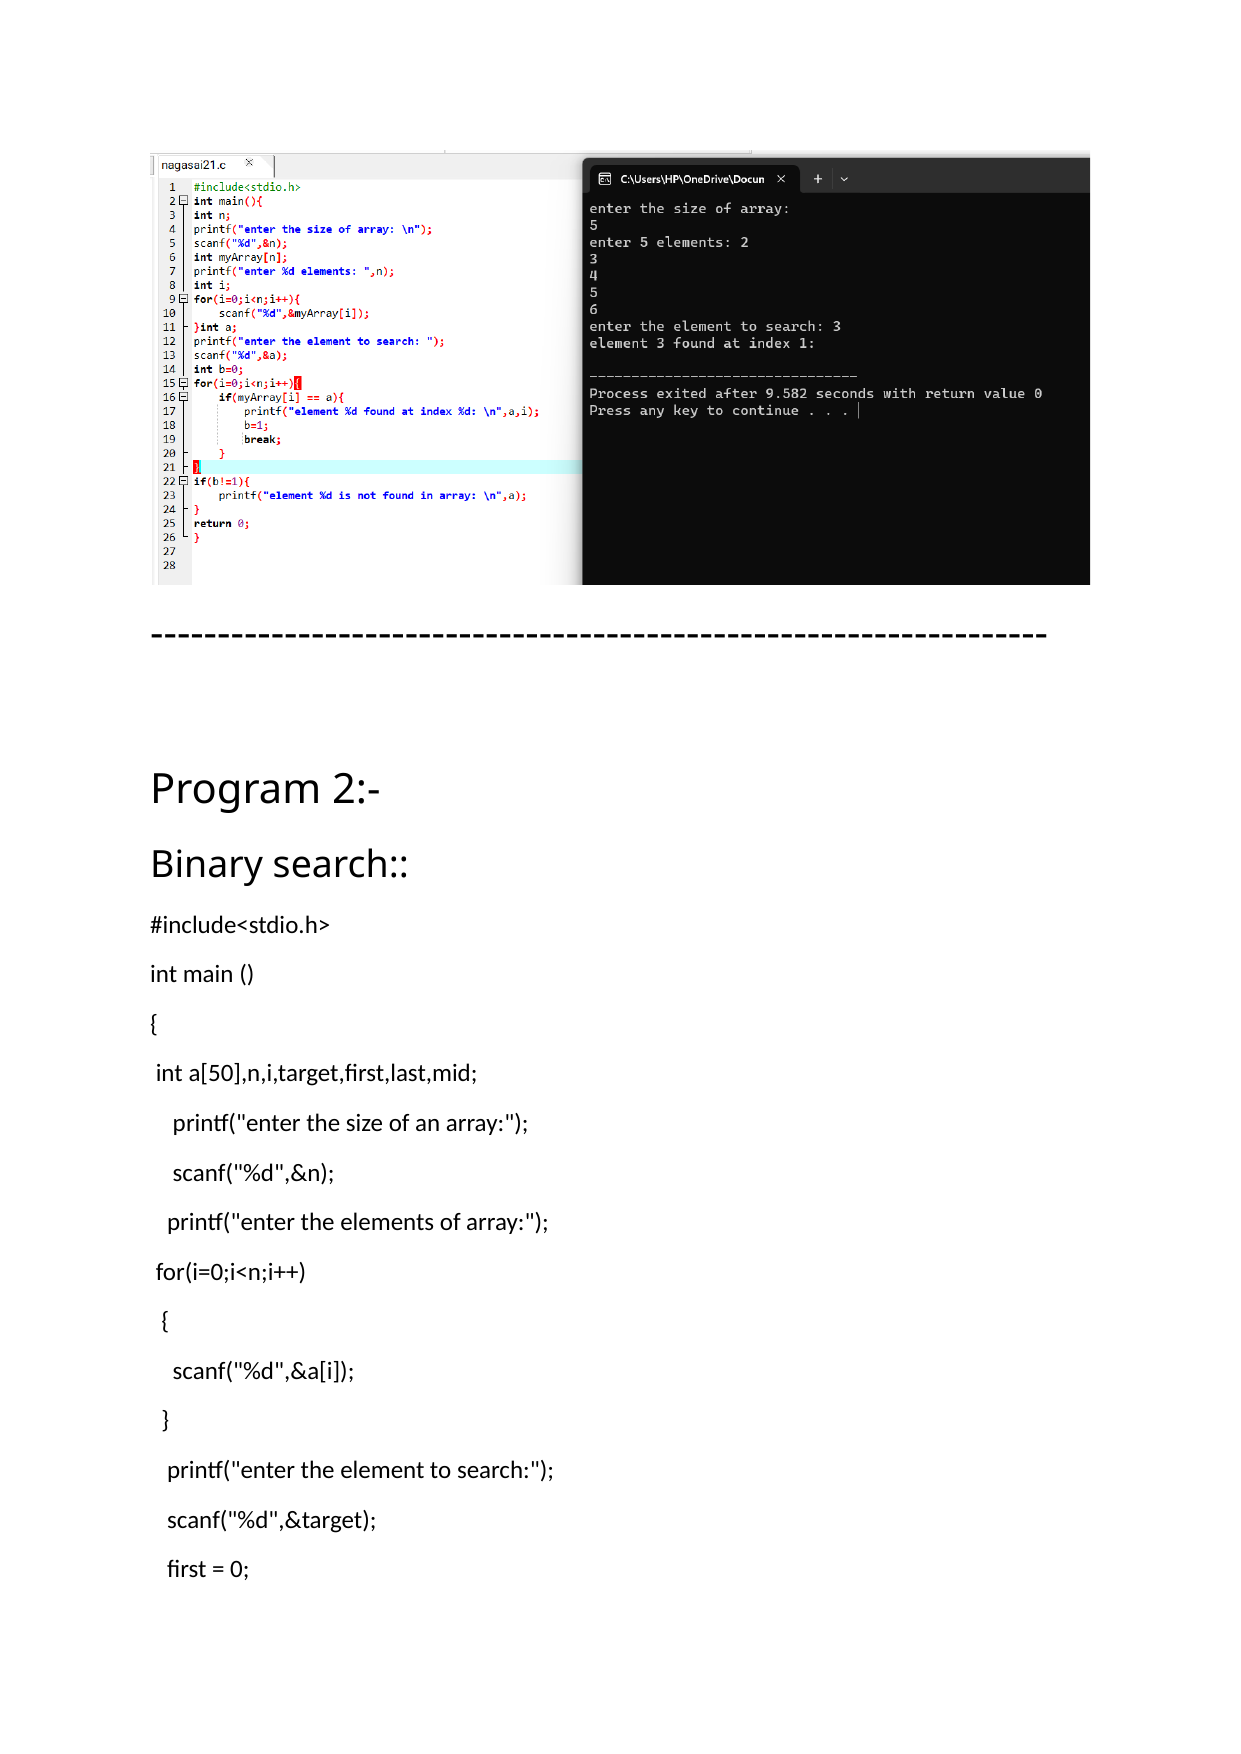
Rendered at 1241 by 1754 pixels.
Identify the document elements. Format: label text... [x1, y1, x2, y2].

text int a[50],n,i,target,first,last,mid; [150, 1058, 1090, 1088]
text scanf("%d",&target); [150, 1504, 1090, 1534]
text printf("enter the element to search:"); [150, 1454, 1090, 1485]
text int main () [150, 958, 1090, 989]
text { [150, 1008, 1090, 1038]
text for(i=0;i<n;i++) [150, 1256, 1090, 1286]
text printf("enter the size of an array:"); [150, 1107, 1090, 1138]
text #include<stdio.h> [150, 909, 1090, 939]
text Binary search:: [150, 837, 1090, 888]
text printf("enter the elements of array:"); [150, 1206, 1090, 1237]
text { [150, 1306, 1090, 1336]
text scanf("%d",&n); [150, 1157, 1090, 1187]
text Program 2:- [150, 759, 1090, 816]
text scanf("%d",&a[i]); [150, 1355, 1090, 1386]
text ------------------------------------------------------------------- [150, 603, 1090, 660]
picture [150, 150, 1091, 585]
text first = 0; [150, 1553, 1090, 1584]
text } [150, 1405, 1090, 1435]
